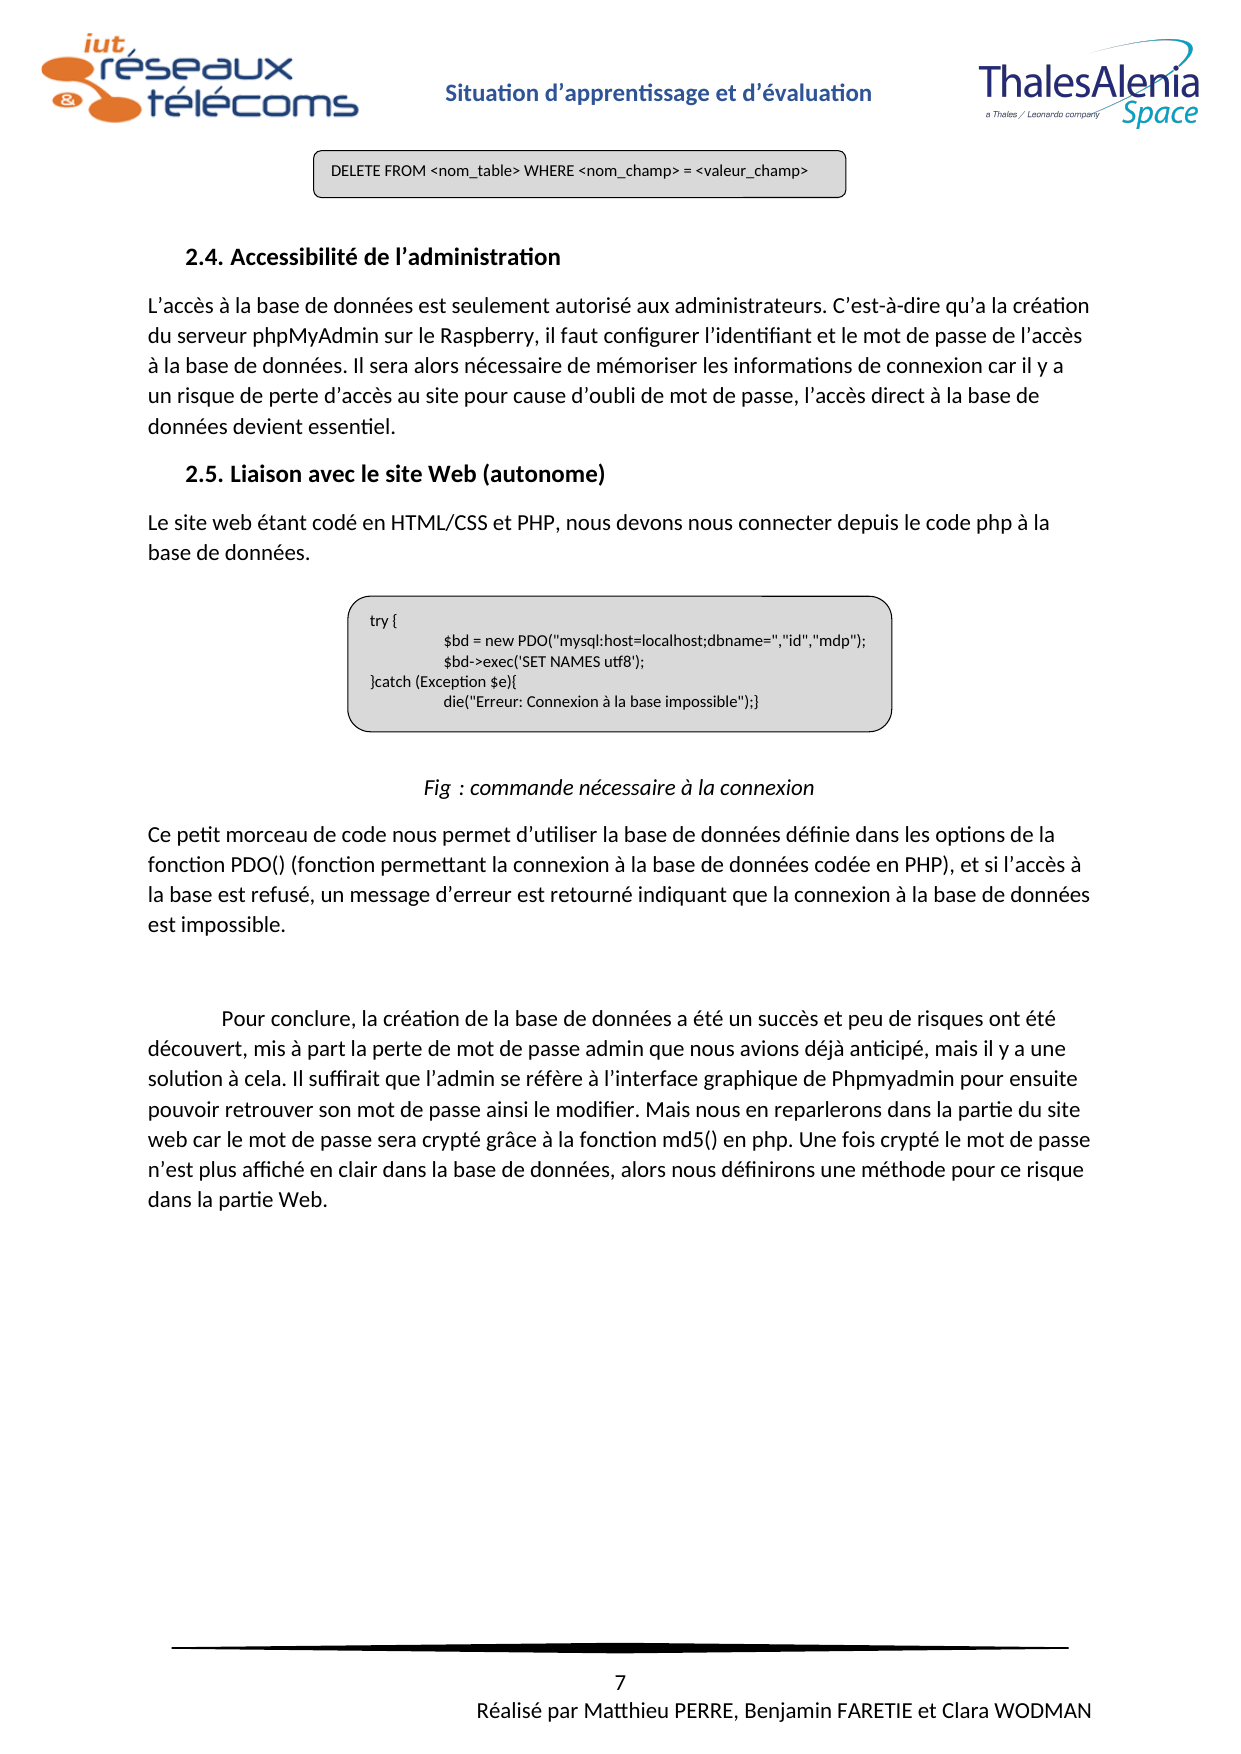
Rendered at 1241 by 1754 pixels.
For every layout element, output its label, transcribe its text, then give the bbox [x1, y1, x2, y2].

text Fig : commande nécessaire à la connexion [148, 773, 1093, 801]
text L’accès à la base de données est seulement autorisé aux administrateurs. C’est-à-dire qu’a la création du serveur phpMyAdmin sur le Raspberry, il faut configurer l’identifiant et le mot de passe de l’accès à la base de données. Il sera alors nécessaire de mémoriser les informations de connexion car il y a un risque de perte d’accès au site pour cause d’oubli de mot de passe, l’accès direct à la base de données devient essentiel. [148, 291, 1093, 440]
text Pour conclure, la création de la base de données a été un succès et peu de risques ont été découvert, mis à part la perte de mot de passe admin que nous avions déjà anticipé, mais il y a une solution à cela. Il suffirait que l’admin se réfère à l’interface graphique de Phpmyadmin pour ensuite pouvoir retrouver son mot de passe ainsi le modifier. Mais nous en reparlerons dans la partie du site web car le mot de passe sera crypté grâce à la fonction md5() en php. Une fois crypté le mot de passe n’est plus affiché en clair dans la base de données, alors nous définirons une méthode pour ce risque dans la partie Web. [148, 1004, 1093, 1213]
list Accessibilité de l’administration [185, 241, 1093, 272]
picture [978, 39, 1199, 129]
picture [1142, 110, 1149, 120]
picture [41, 33, 359, 123]
text Ce petit morceau de code nous permet d’utiliser la base de données définie dans les options de la fonction PDO() (fonction permettant la connexion à la base de données codée en PHP), et si l’accès à la base est refusé, un message d’erreur est retourné indiquant que la connexion à la base de données est impossible. [148, 820, 1093, 938]
list Liaison avec le site Web (autonome) [185, 459, 1093, 489]
text Le site web étant codé en HTML/CSS et PHP, nous devons nous connecter depuis le code php à la base de données. [148, 508, 1093, 566]
